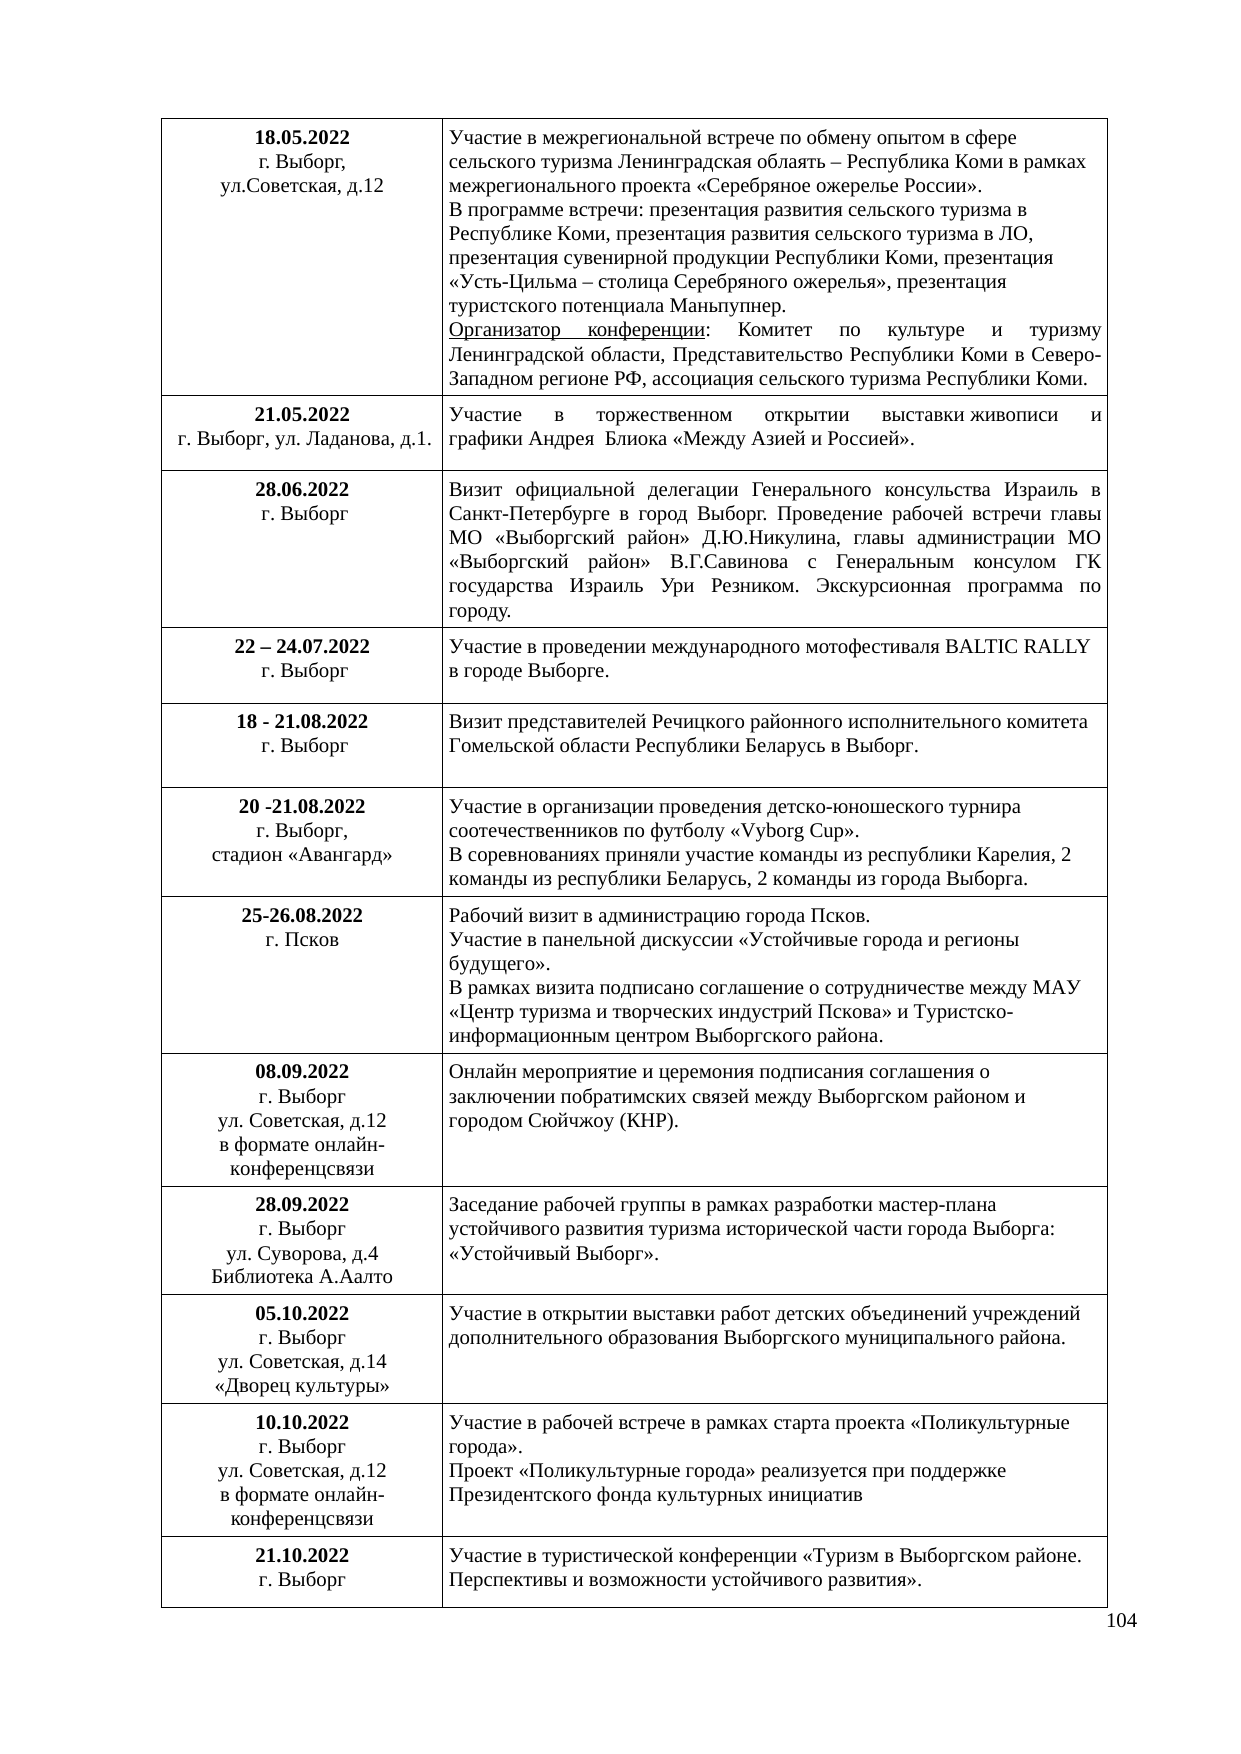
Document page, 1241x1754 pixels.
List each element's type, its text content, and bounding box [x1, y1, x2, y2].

table_cell 05.10.2022 г. Выборг ул. Советская, д.14 «Дворец культуры» [162, 1295, 442, 1403]
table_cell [162, 1537, 442, 1607]
table_cell 28.09.2022 г. Выборг ул. Суворова, д.4 Библиотека А.Аалто [162, 1187, 442, 1294]
table_cell 25-26.08.2022 г. Псков [162, 897, 442, 1053]
table_cell Заседание рабочей группы в рамках разработки мастер-плана устойчивого развития туризма исторической части города Выборга: «Устойчивый Выборг». [443, 1187, 1107, 1294]
table_cell Онлайн мероприятие и церемония подписания соглашения о заключении побратимских связей между Выборгском районом и городом Сюйчжоу (КНР). [443, 1054, 1107, 1186]
table_cell 21.05.2022 г. Выборг, ул. Ладанова, д.1. [162, 396, 442, 470]
table_cell Визит представителей Речицкого районного исполнительного комитета Гомельской области Республики Беларусь в Выборг. [443, 704, 1107, 787]
table_cell Участие в открытии выставки работ детских объединений учреждений дополнительного образования Выборгского муниципального района. [443, 1295, 1107, 1403]
table_cell 18 - 21.08.2022 г. Выборг [162, 704, 442, 787]
table_cell 18.05.2022 г. Выборг, ул.Советская, д.12 [162, 119, 442, 395]
table_cell 28.06.2022 г. Выборг [162, 471, 442, 627]
table_cell Участие в проведении международного мотофестиваля BALTIC RALLY в городе Выборге. [443, 628, 1107, 702]
table_cell 22 – 24.07.2022 г. Выборг [162, 628, 442, 702]
table_cell 10.10.2022 г. Выборг ул. Советская, д.12 в формате онлайн-конференцсвязи [162, 1404, 442, 1536]
table_cell 20 -21.08.2022 г. Выборг, стадион «Авангард» [162, 788, 442, 896]
table_cell Участие в организации проведения детско-юношеского турнира соотечественников по футболу «Vyborg Cup». В соревнованиях приняли участие команды из республики Карелия, 2 команды из республики Беларусь, 2 команды из города Выборга. [443, 788, 1107, 896]
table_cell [443, 1537, 1107, 1607]
table_cell Участие в межрегиональной встрече по обмену опытом в сфере сельского туризма Ленинградская облаять – Республика Коми в рамках межрегионального проекта «Серебряное ожерелье России». В программе встречи: презентация развития сельского туризма в Республике Коми, презентация развития сельского туризма в ЛО, презентация сувенирной продукции Республики Коми, презентация «Усть-Цильма – столица Серебряного ожерелья», презентация туристского потенциала Маньпупнер. Организатор конференции: Комитет по культуре и туризму Ленинградской области, Представительство Республики Коми в Северо-Западном регионе РФ, ассоциация сельского туризма Республики Коми. [443, 119, 1107, 395]
table_cell Участие в торжественном открытии выставки живописи и графики Андрея Блиока «Между Азией и Россией». [443, 396, 1107, 470]
table_cell Участие в рабочей встрече в рамках старта проекта «Поликультурные города». Проект «Поликультурные города» реализуется при поддержке Президентского фонда культурных инициатив [443, 1404, 1107, 1536]
table_cell Визит официальной делегации Генерального консульства Израиль в Санкт-Петербурге в город Выборг. Проведение рабочей встречи главы МО «Выборгский район» Д.Ю.Никулина, главы администрации МО «Выборгский район» В.Г.Савинова с Генеральным консулом ГК государства Израиль Ури Резником. Экскурсионная программа по городу. [443, 471, 1107, 627]
table_cell Рабочий визит в администрацию города Псков. Участие в панельной дискуссии «Устойчивые города и регионы будущего». В рамках визита подписано соглашение о сотрудничестве между МАУ «Центр туризма и творческих индустрий Пскова» и Туристско-информационным центром Выборгского района. [443, 897, 1107, 1053]
table_cell 08.09.2022 г. Выборг ул. Советская, д.12 в формате онлайн-конференцсвязи [162, 1054, 442, 1186]
